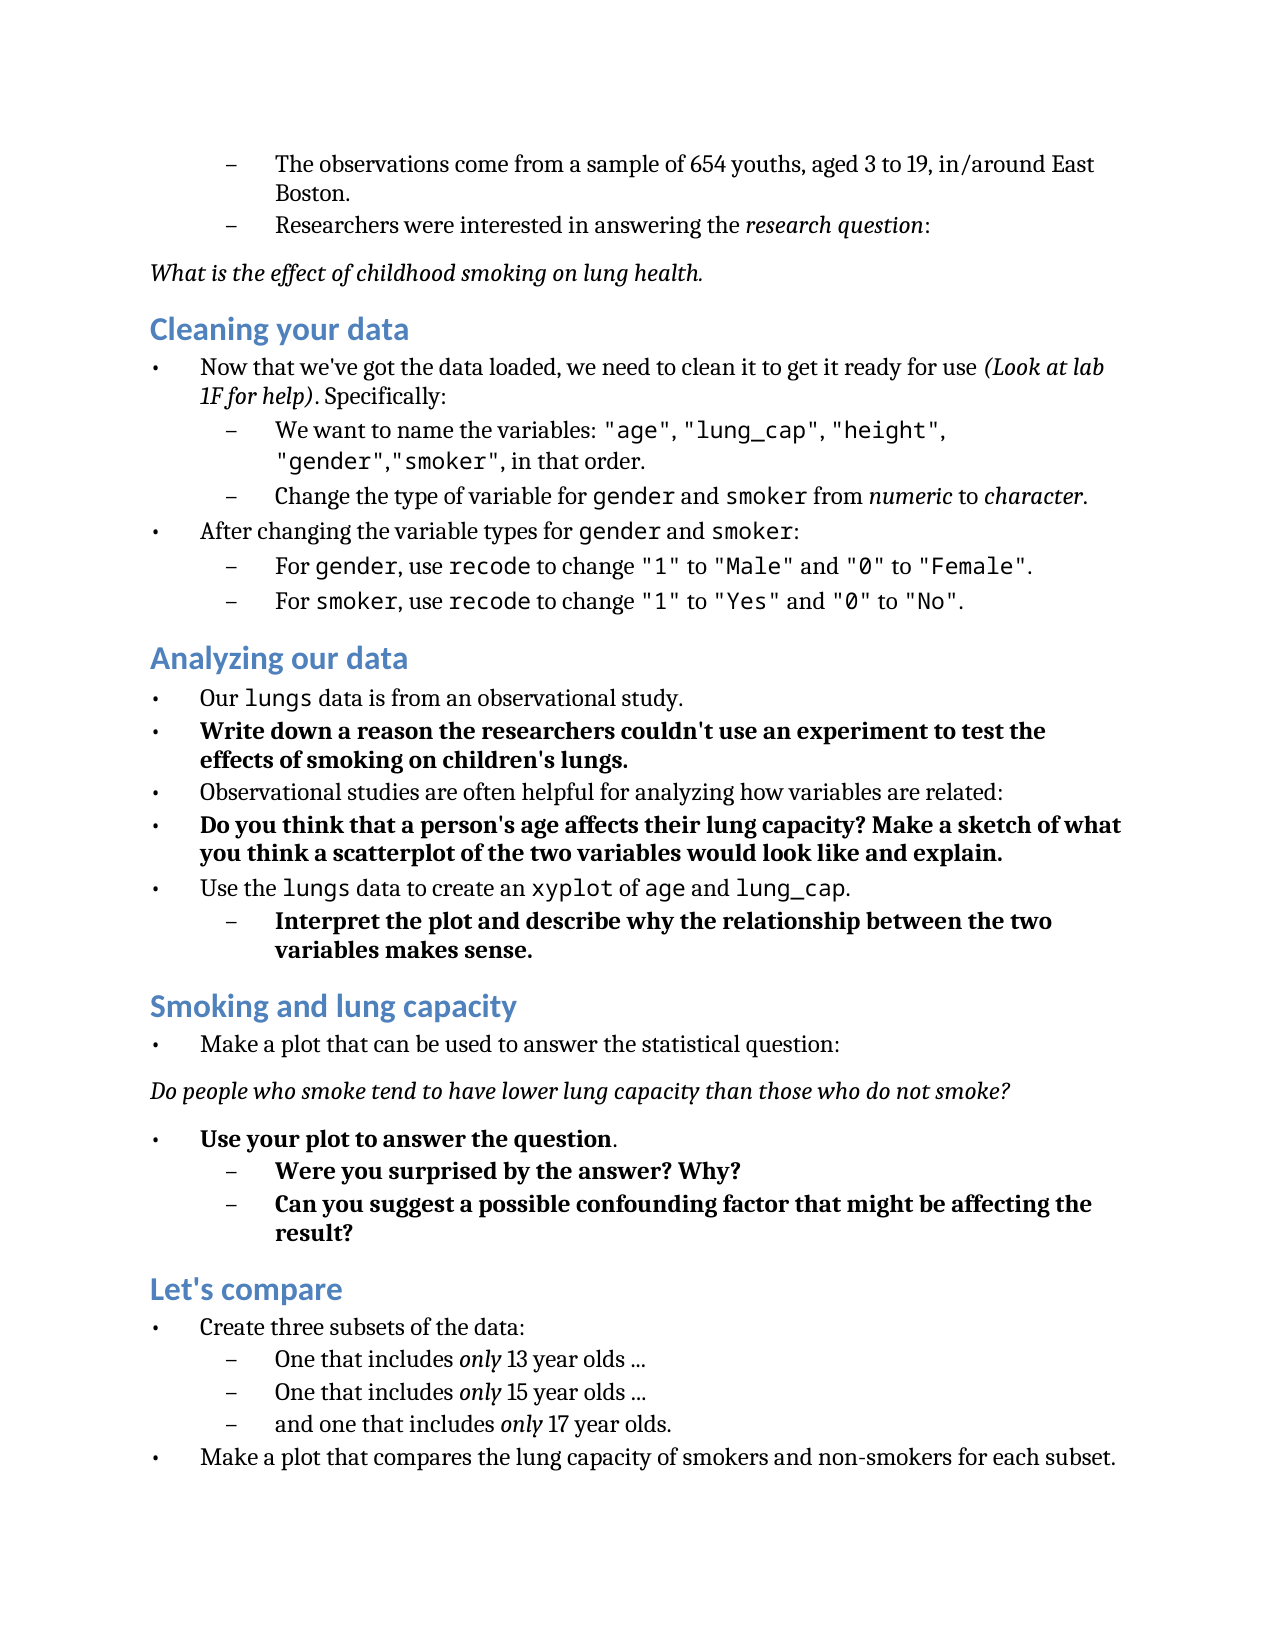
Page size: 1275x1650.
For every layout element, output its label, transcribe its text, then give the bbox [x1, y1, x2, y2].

list Use your plot to answer the question. [150, 1125, 1125, 1153]
list Make a plot that can be used to answer the statistical question: [150, 1030, 1125, 1058]
list Change the type of variable for gender and smoker from numeric to character. [225, 480, 1125, 512]
subtitle Let's compare [150, 1268, 1125, 1309]
list Do you think that a person's age affects their lung capacity? Make a sketch of what you think a scatterplot of the two variables would look like and explain. [150, 811, 1125, 868]
list For smoker, use recode to change "1" to "Yes" and "0" to "No". [225, 585, 1125, 617]
list One that includes only 13 year olds ... [225, 1345, 1125, 1374]
list Make a plot that compares the lung capacity of smokers and non-smokers for each subset. [150, 1442, 1125, 1471]
subtitle Cleaning your data [150, 308, 1125, 349]
list One that includes only 15 year olds ... [225, 1377, 1125, 1406]
list Write down a reason the researchers couldn't use an experiment to test the effects of smoking on children's lungs. [150, 717, 1125, 774]
list Were you surprised by the answer? Why? [225, 1157, 1125, 1186]
text What is the effect of childhood smoking on lung health. [150, 259, 1125, 287]
list Now that we've got the data loaded, we need to clean it to get it ready for use (Look at lab 1F for help). Specifically: [150, 353, 1125, 410]
subtitle Analyzing our data [150, 637, 1125, 678]
text Do people who smoke tend to have lower lung capacity than those who do not smoke? [150, 1077, 1125, 1106]
list After changing the variable types for gender and smoker: [150, 515, 1125, 547]
list The observations come from a sample of 654 youths, aged 3 to 19, in/around East Boston. [225, 150, 1125, 207]
list Use the lungs data to create an xyplot of age and lung_cap. [150, 872, 1125, 903]
list Our lungs data is from an observational study. [150, 682, 1125, 713]
list We want to name the variables: "age", "lung_cap", "height", "gender","smoker", in that order. [225, 414, 1125, 477]
list Observational studies are often helpful for analyzing how variables are related: [150, 778, 1125, 807]
list For gender, use recode to change "1" to "Male" and "0" to "Female". [225, 550, 1125, 582]
list Interpret the plot and describe why the relationship between the two variables makes sense. [225, 907, 1125, 964]
list Create three subsets of the data: [150, 1312, 1125, 1341]
list and one that includes only 17 year olds. [225, 1410, 1125, 1439]
list Researchers were interested in answering the research question: [225, 211, 1125, 240]
list Can you suggest a possible confounding factor that might be affecting the result? [225, 1190, 1125, 1247]
subtitle Smoking and lung capacity [150, 985, 1125, 1026]
